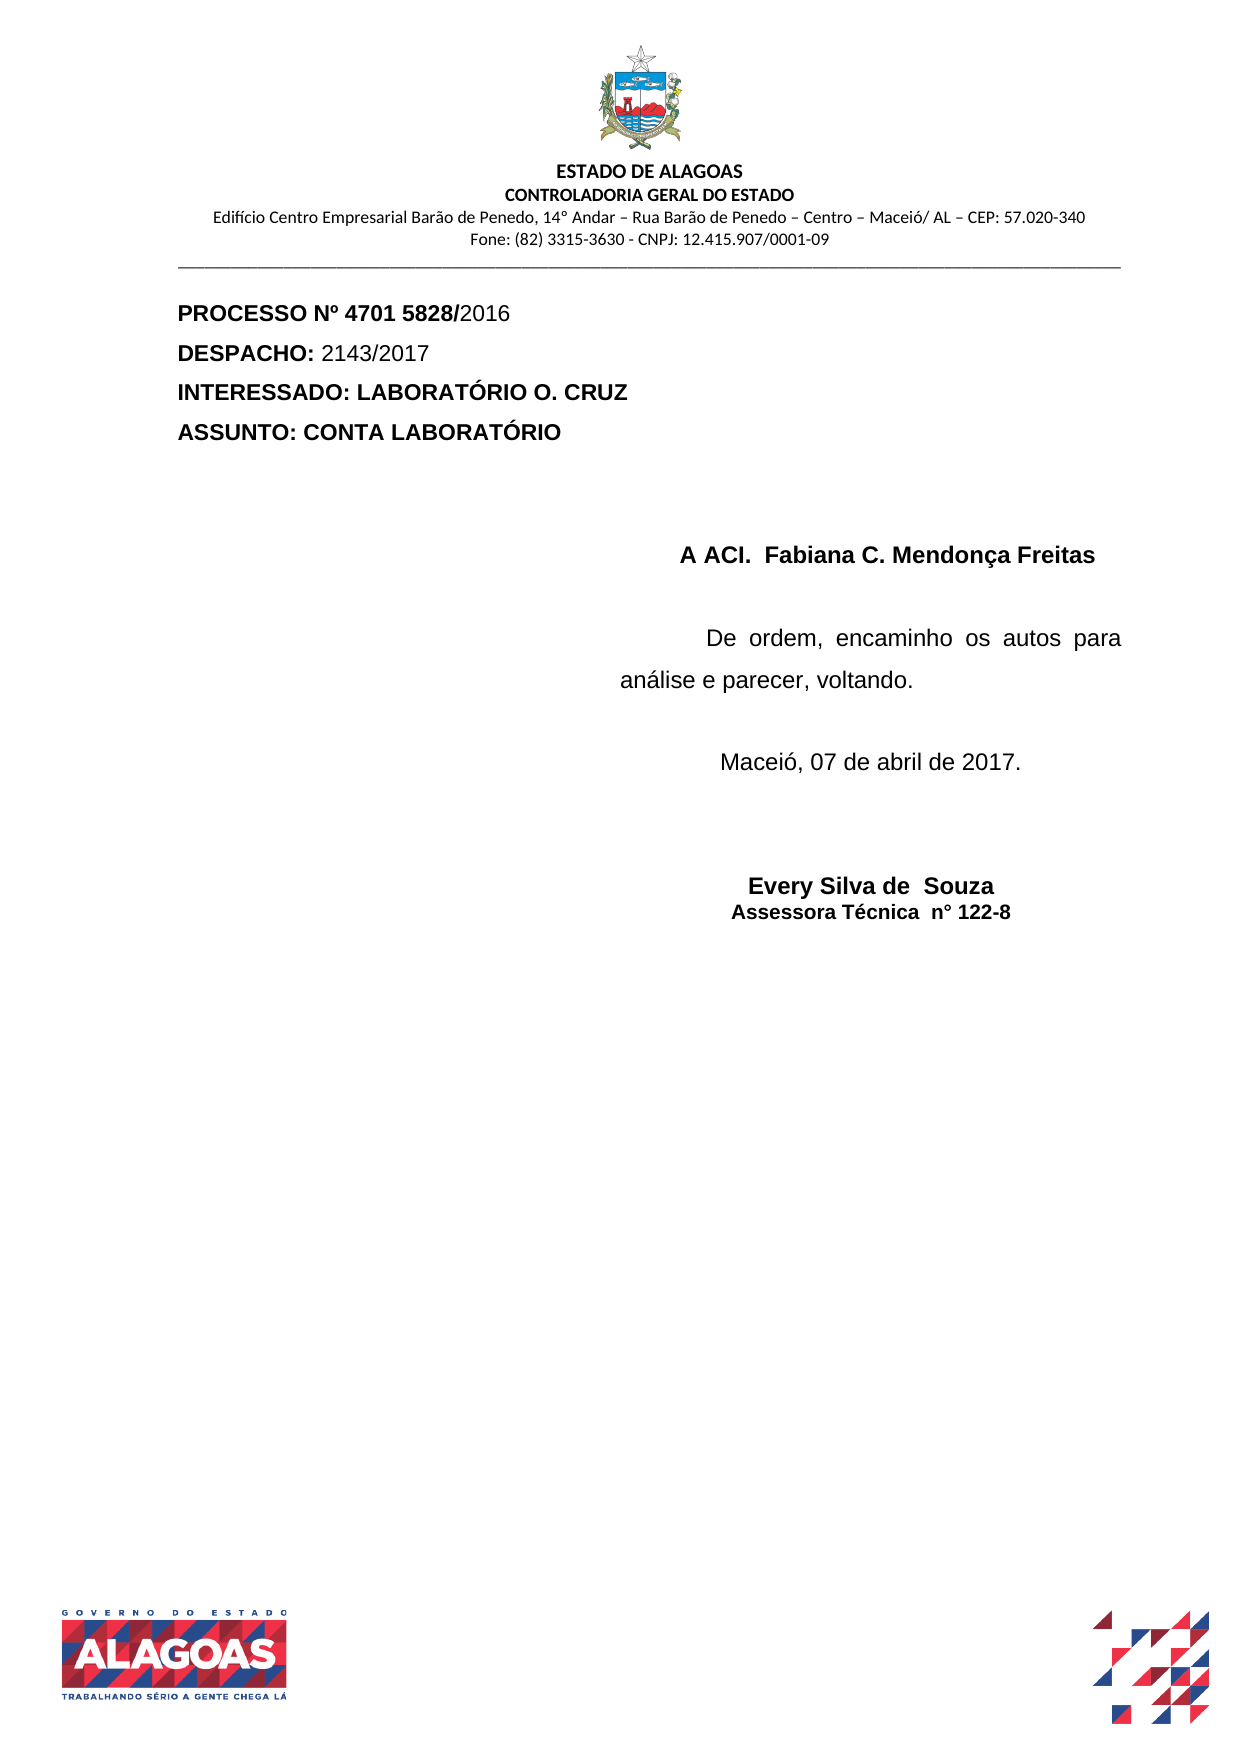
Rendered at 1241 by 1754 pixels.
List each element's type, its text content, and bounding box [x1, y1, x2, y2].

picture [61, 1610, 287, 1700]
text Assessora Técnica n° 122-8 [620, 900, 1122, 924]
text DESPACHO: 2143/2017 [177, 340, 1122, 366]
picture [1092, 1610, 1209, 1724]
text PROCESSO Nº 4701 5828/2016 [177, 300, 1122, 327]
text Every Silva de Souza [620, 872, 1122, 900]
text De ordem, encaminho os autos para análise e parecer, voltando. [620, 624, 1122, 693]
picture [598, 45, 682, 150]
text A ACI. Fabiana C. Mendonça Freitas [679, 500, 1122, 569]
text Maceió, 07 de abril de 2017. [620, 748, 1122, 776]
text ASSUNTO: CONTA LABORATÓRIO [177, 419, 1122, 445]
text INTERESSADO: LABORATÓRIO O. CRUZ [177, 379, 1122, 406]
